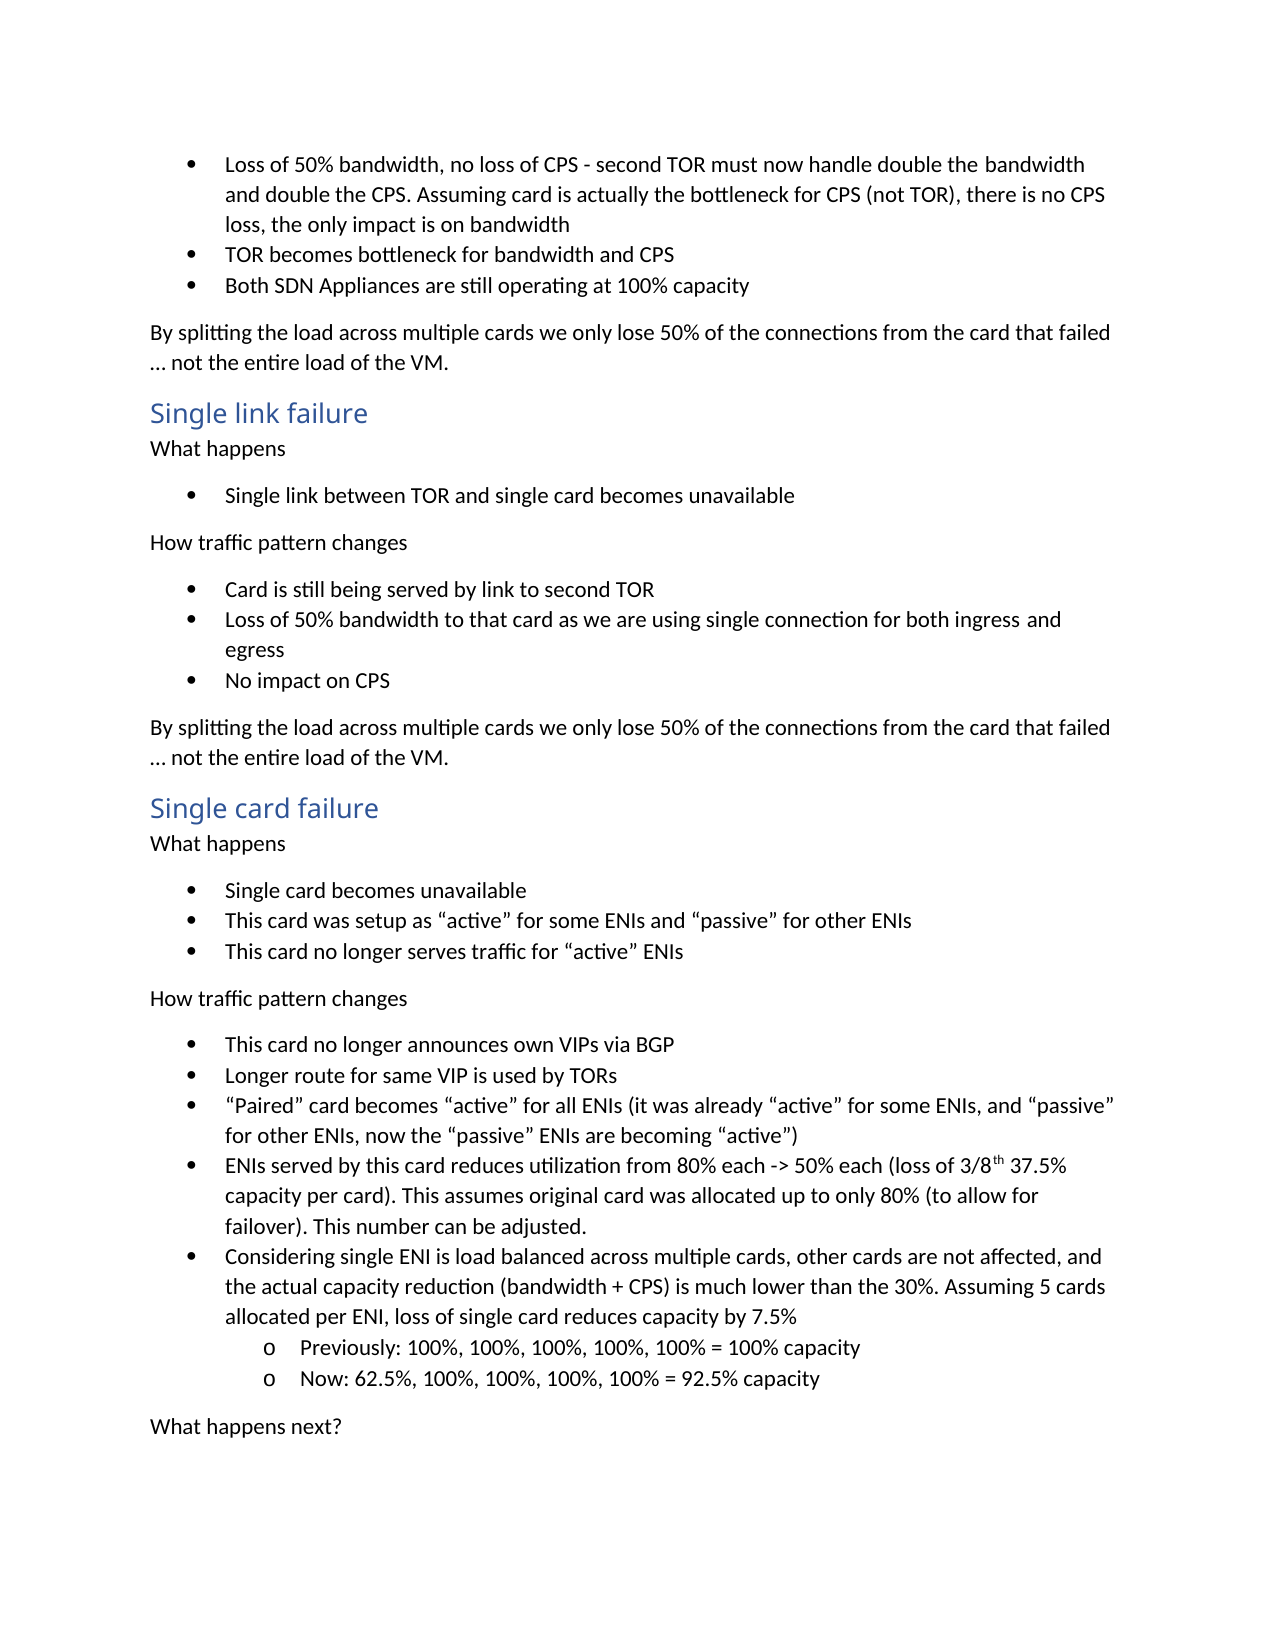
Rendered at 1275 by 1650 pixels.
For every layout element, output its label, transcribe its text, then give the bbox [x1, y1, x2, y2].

text What happens [150, 434, 1125, 463]
list Single card becomes unavailable [187, 876, 1125, 904]
list Now: 62.5%, 100%, 100%, 100%, 100% = 92.5% capacity [262, 1364, 1125, 1393]
list Loss of 50% bandwidth, no loss of CPS - second TOR must now handle double the bandwidth and double the CPS. Assuming card is actually the bottleneck for CPS (not TOR), there is no CPS loss, the only impact is on bandwidth [187, 150, 1125, 238]
list Loss of 50% bandwidth to that card as we are using single connection for both ingress and egress [187, 605, 1125, 664]
list Considering single ENI is load balanced across multiple cards, other cards are not affected, and the actual capacity reduction (bandwidth + CPS) is much lower than the 30%. Assuming 5 cards allocated per ENI, loss of single card reduces capacity by 7.5% [187, 1242, 1125, 1331]
text How traffic pattern changes [150, 984, 1125, 1012]
text What happens [150, 829, 1125, 858]
list Card is still being served by link to second TOR [187, 575, 1125, 603]
text What happens next? [150, 1412, 1125, 1440]
subtitle Single link failure [150, 395, 1125, 432]
list No impact on CPS [187, 666, 1125, 694]
text How traffic pattern changes [150, 528, 1125, 556]
list “Paired” card becomes “active” for all ENIs (it was already “active” for some ENIs, and “passive” for other ENIs, now the “passive” ENIs are becoming “active”) [187, 1091, 1125, 1149]
subtitle Single card failure [150, 790, 1125, 827]
text By splitting the load across multiple cards we only lose 50% of the connections from the card that failed … not the entire load of the VM. [150, 318, 1125, 376]
list TOR becomes bottleneck for bandwidth and CPS [187, 241, 1125, 269]
list Single link between TOR and single card becomes unavailable [187, 481, 1125, 509]
list This card no longer announces own VIPs via BGP [187, 1031, 1125, 1059]
text By splitting the load across multiple cards we only lose 50% of the connections from the card that failed … not the entire load of the VM. [150, 713, 1125, 771]
list ENIs served by this card reduces utilization from 80% each -> 50% each (loss of 3/8th 37.5% capacity per card). This assumes original card was allocated up to only 80% (to allow for failover). This number can be adjusted. [187, 1151, 1125, 1240]
list This card was setup as “active” for some ENIs and “passive” for other ENIs [187, 907, 1125, 935]
list Both SDN Appliances are still operating at 100% capacity [187, 271, 1125, 299]
list Previously: 100%, 100%, 100%, 100%, 100% = 100% capacity [262, 1333, 1125, 1362]
list This card no longer serves traffic for “active” ENIs [187, 937, 1125, 965]
list Longer route for same VIP is used by TORs [187, 1061, 1125, 1089]
